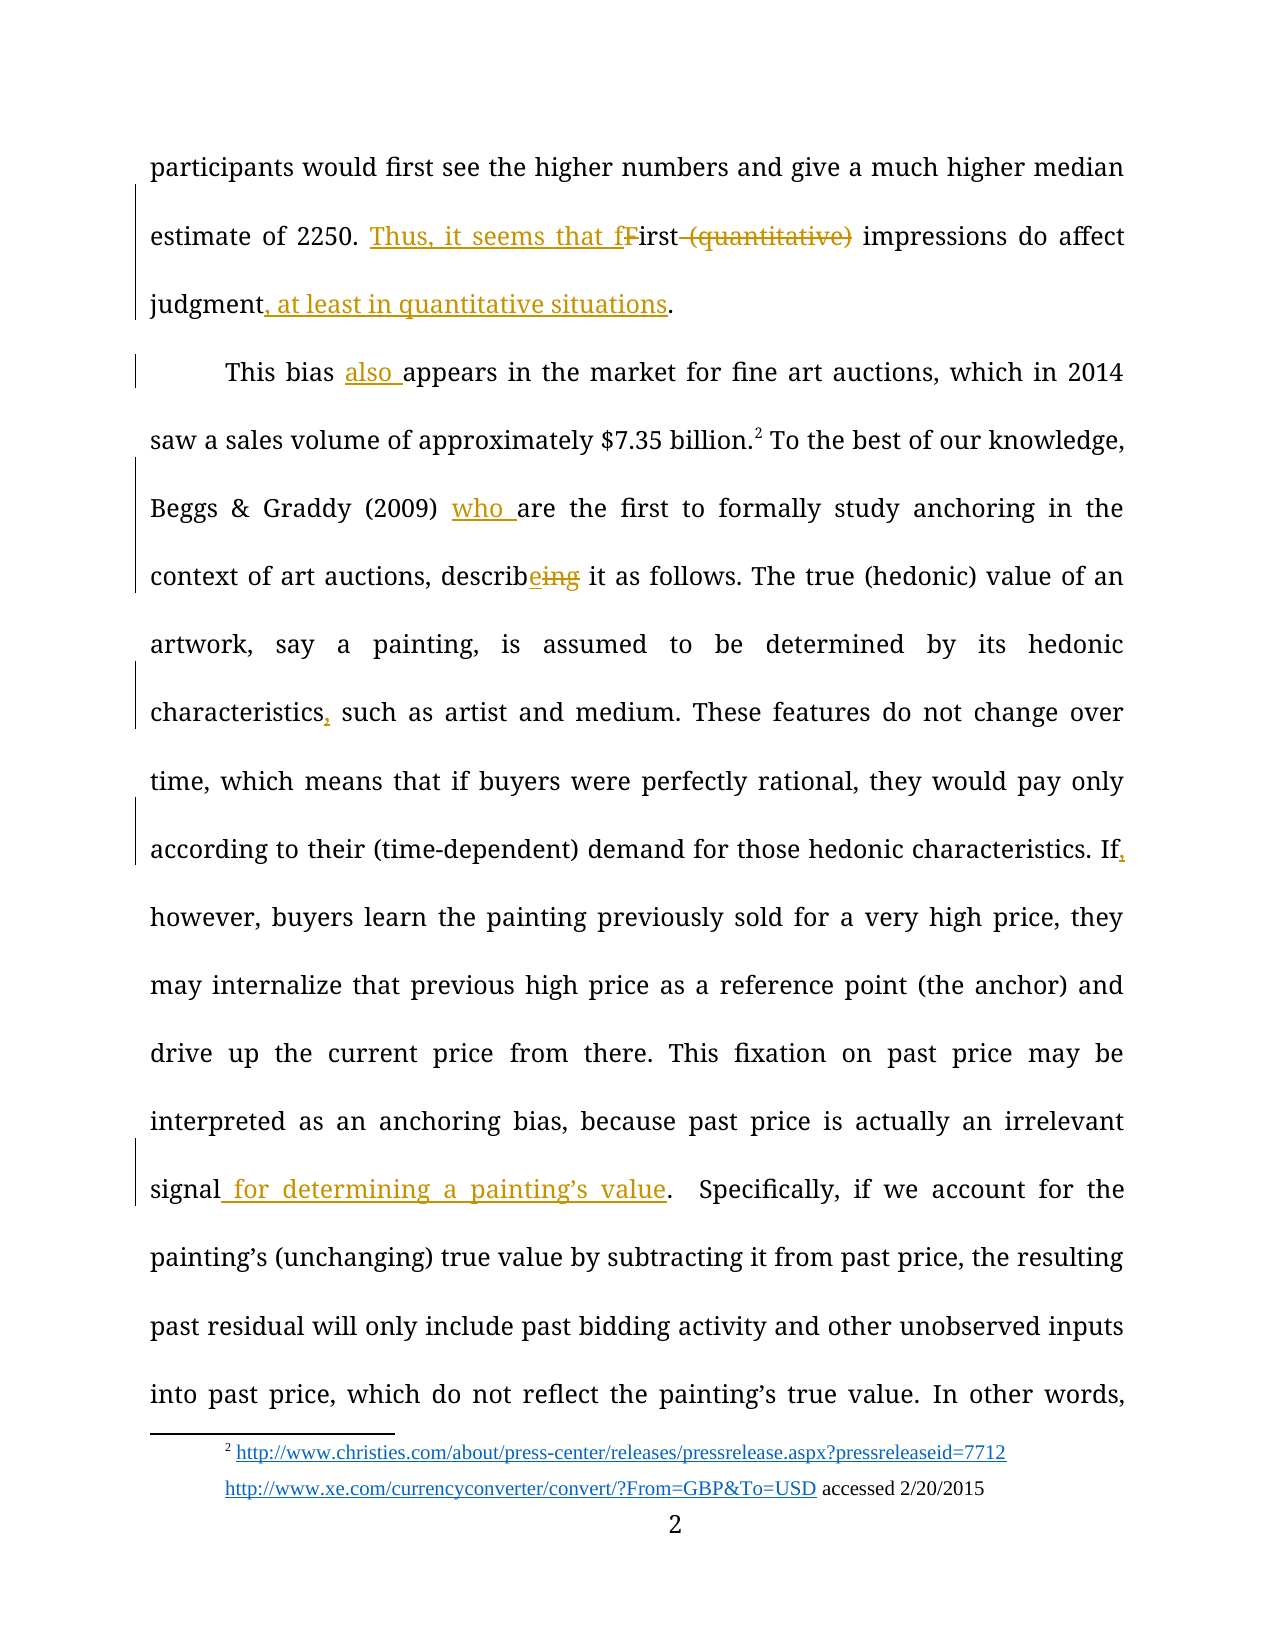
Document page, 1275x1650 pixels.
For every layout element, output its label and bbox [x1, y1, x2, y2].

text [150, 354, 1125, 1410]
text [150, 150, 1125, 320]
